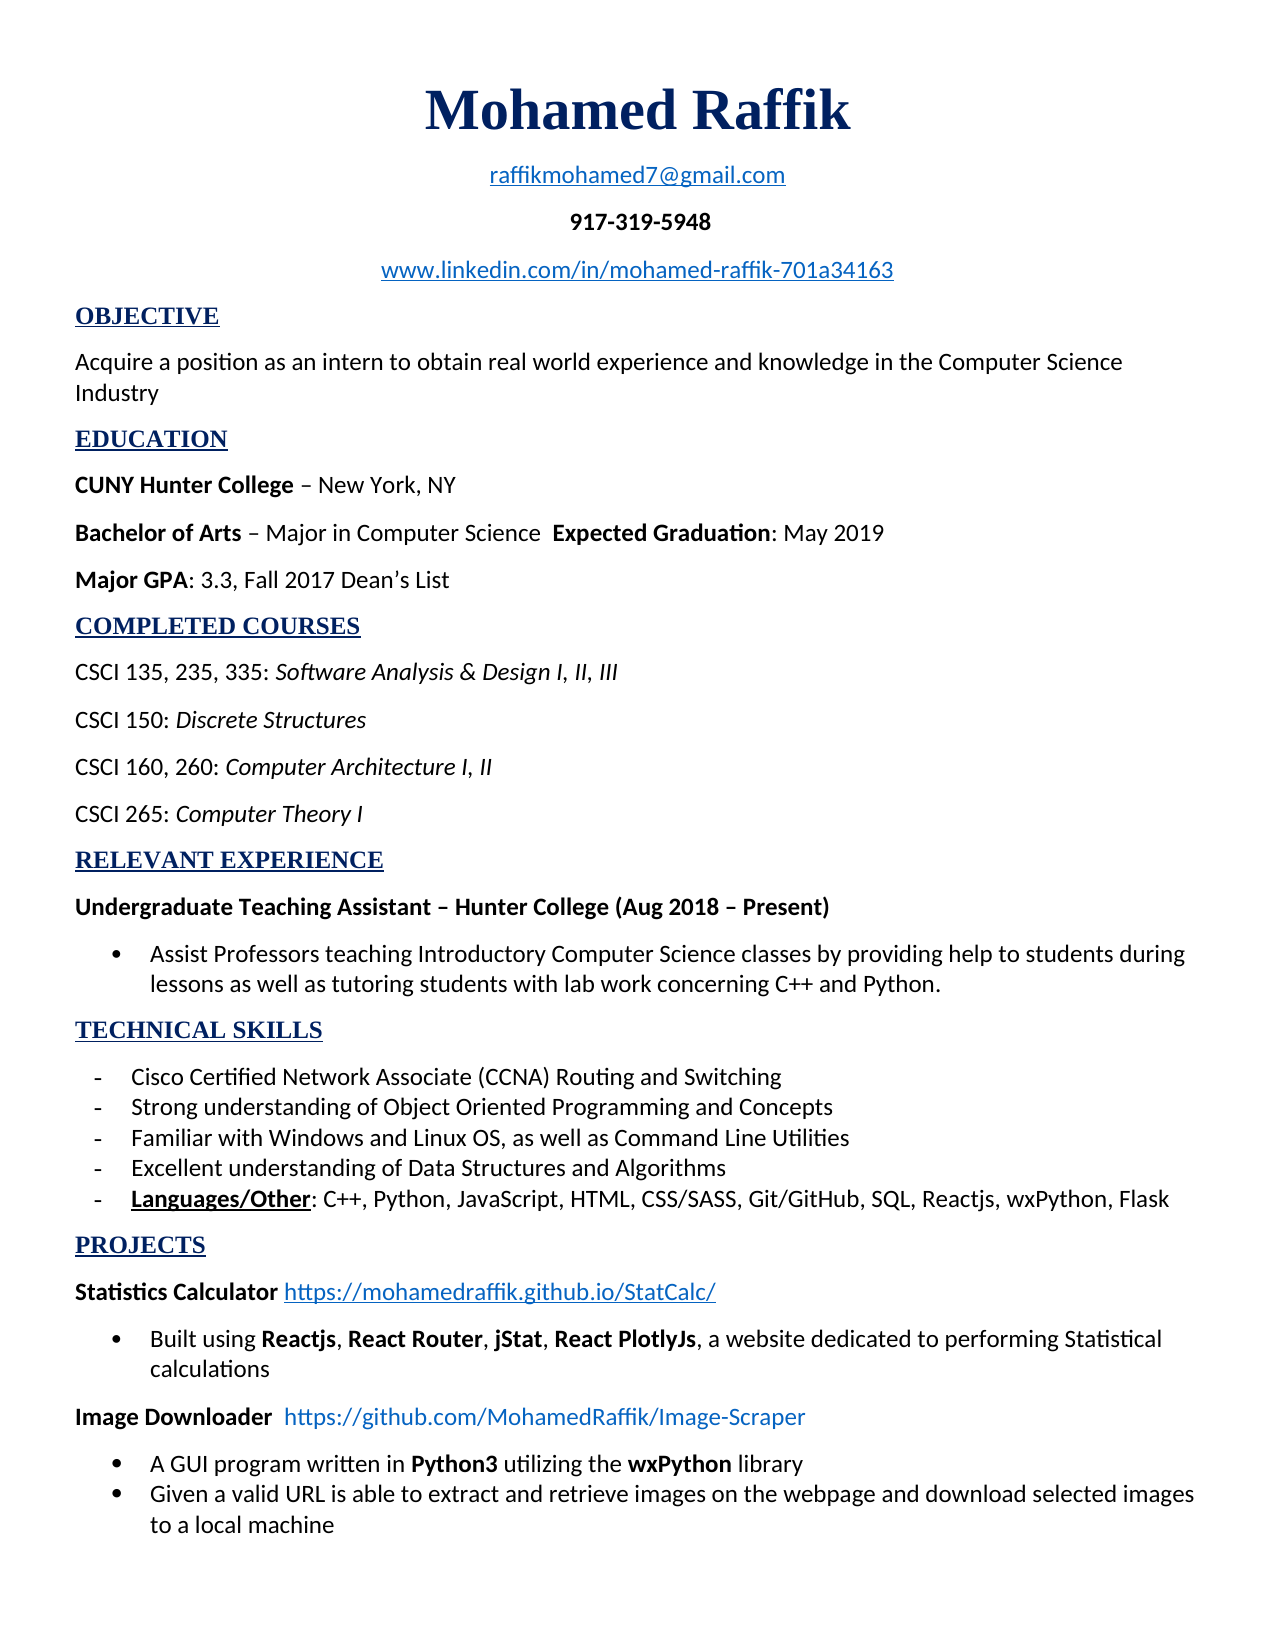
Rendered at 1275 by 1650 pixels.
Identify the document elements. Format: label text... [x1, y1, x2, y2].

text CSCI 135, 235, 335: Software Analysis & Design I, II, III [75, 657, 1200, 687]
text COMPLETED COURSES [75, 611, 1200, 640]
text www.linkedin.com/in/mohamed-raffik-701a34163 [75, 253, 1200, 284]
list Built using Reactjs, React Router, jStat, React PlotlyJs, a website dedicated to performing Statistical calculations [112, 1323, 1200, 1384]
text PROJECTS [75, 1230, 1200, 1259]
list Languages/Other: C++, Python, JavaScript, HTML, CSS/SASS, Git/GitHub, SQL, Reactjs, wxPython, Flask [94, 1183, 1200, 1214]
text CSCI 265: Computer Theory I [75, 798, 1200, 829]
text TECHNICAL SKILLS [75, 1016, 1200, 1044]
text raffikmohamed7@gmail.com [75, 159, 1200, 189]
text Mohamed Raffik [75, 75, 1200, 142]
list Assist Professors teaching Introductory Computer Science classes by providing help to students during lessons as well as tutoring students with lab work concerning C++ and Python. [112, 938, 1200, 999]
text Statistics Calculator https://mohamedraffik.github.io/StatCalc/ [75, 1276, 1200, 1306]
list A GUI program written in Python3 utilizing the wxPython library [112, 1448, 1200, 1478]
list Excellent understanding of Data Structures and Algorithms [94, 1153, 1200, 1183]
text Major GPA: 3.3, Fall 2017 Dean’s List [75, 564, 1200, 594]
text EDUCATION [75, 424, 1200, 453]
text Acquire a position as an intern to obtain real world experience and knowledge in the Computer Science Industry [75, 346, 1200, 407]
text CUNY Hunter College – New York, NY [75, 469, 1200, 500]
text Bachelor of Arts – Major in Computer Science Expected Graduation: May 2019 [75, 517, 1200, 547]
list Strong understanding of Object Oriented Programming and Concepts [94, 1092, 1200, 1122]
text Undergraduate Teaching Assistant – Hunter College (Aug 2018 – Present) [75, 891, 1200, 921]
text Image Downloader https://github.com/MohamedRaffik/Image-Scraper [75, 1401, 1200, 1431]
text CSCI 160, 260: Computer Architecture I, II [75, 751, 1200, 781]
text 917-319-5948 [75, 206, 1200, 236]
list Familiar with Windows and Linux OS, as well as Command Line Utilities [94, 1122, 1200, 1153]
text RELEVANT EXPERIENCE [75, 845, 1200, 874]
text OBJECTIVE [75, 301, 1200, 330]
text CSCI 150: Discrete Structures [75, 704, 1200, 734]
list Cisco Certified Network Associate (CCNA) Routing and Switching [94, 1061, 1200, 1092]
list Given a valid URL is able to extract and retrieve images on the webpage and download selected images to a local machine [112, 1478, 1200, 1539]
